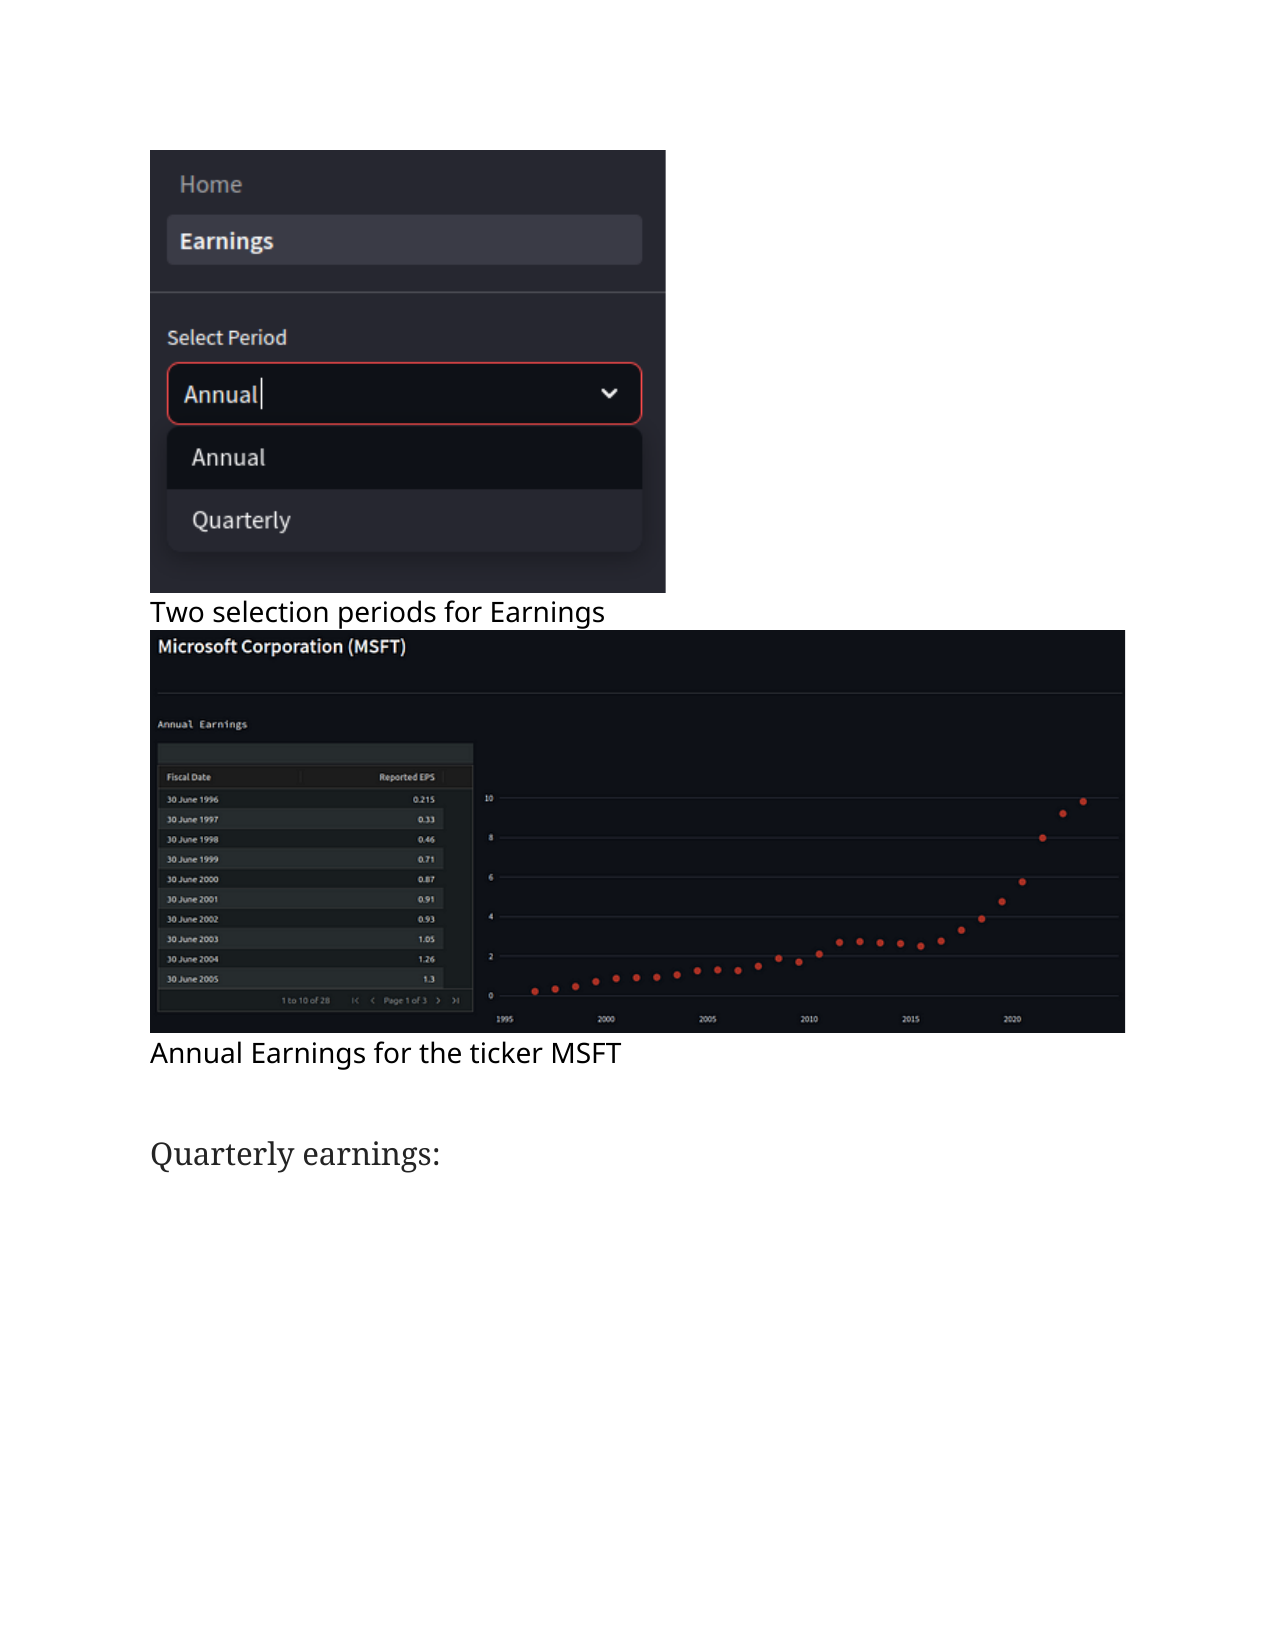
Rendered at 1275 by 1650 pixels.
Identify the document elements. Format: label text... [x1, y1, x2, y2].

text Two selection periods for Earnings [150, 592, 1125, 630]
picture [150, 630, 1125, 1033]
text Quarterly earnings: [150, 1125, 1125, 1175]
text Annual Earnings for the ticker MSFT [150, 1033, 1125, 1071]
picture [150, 150, 666, 593]
